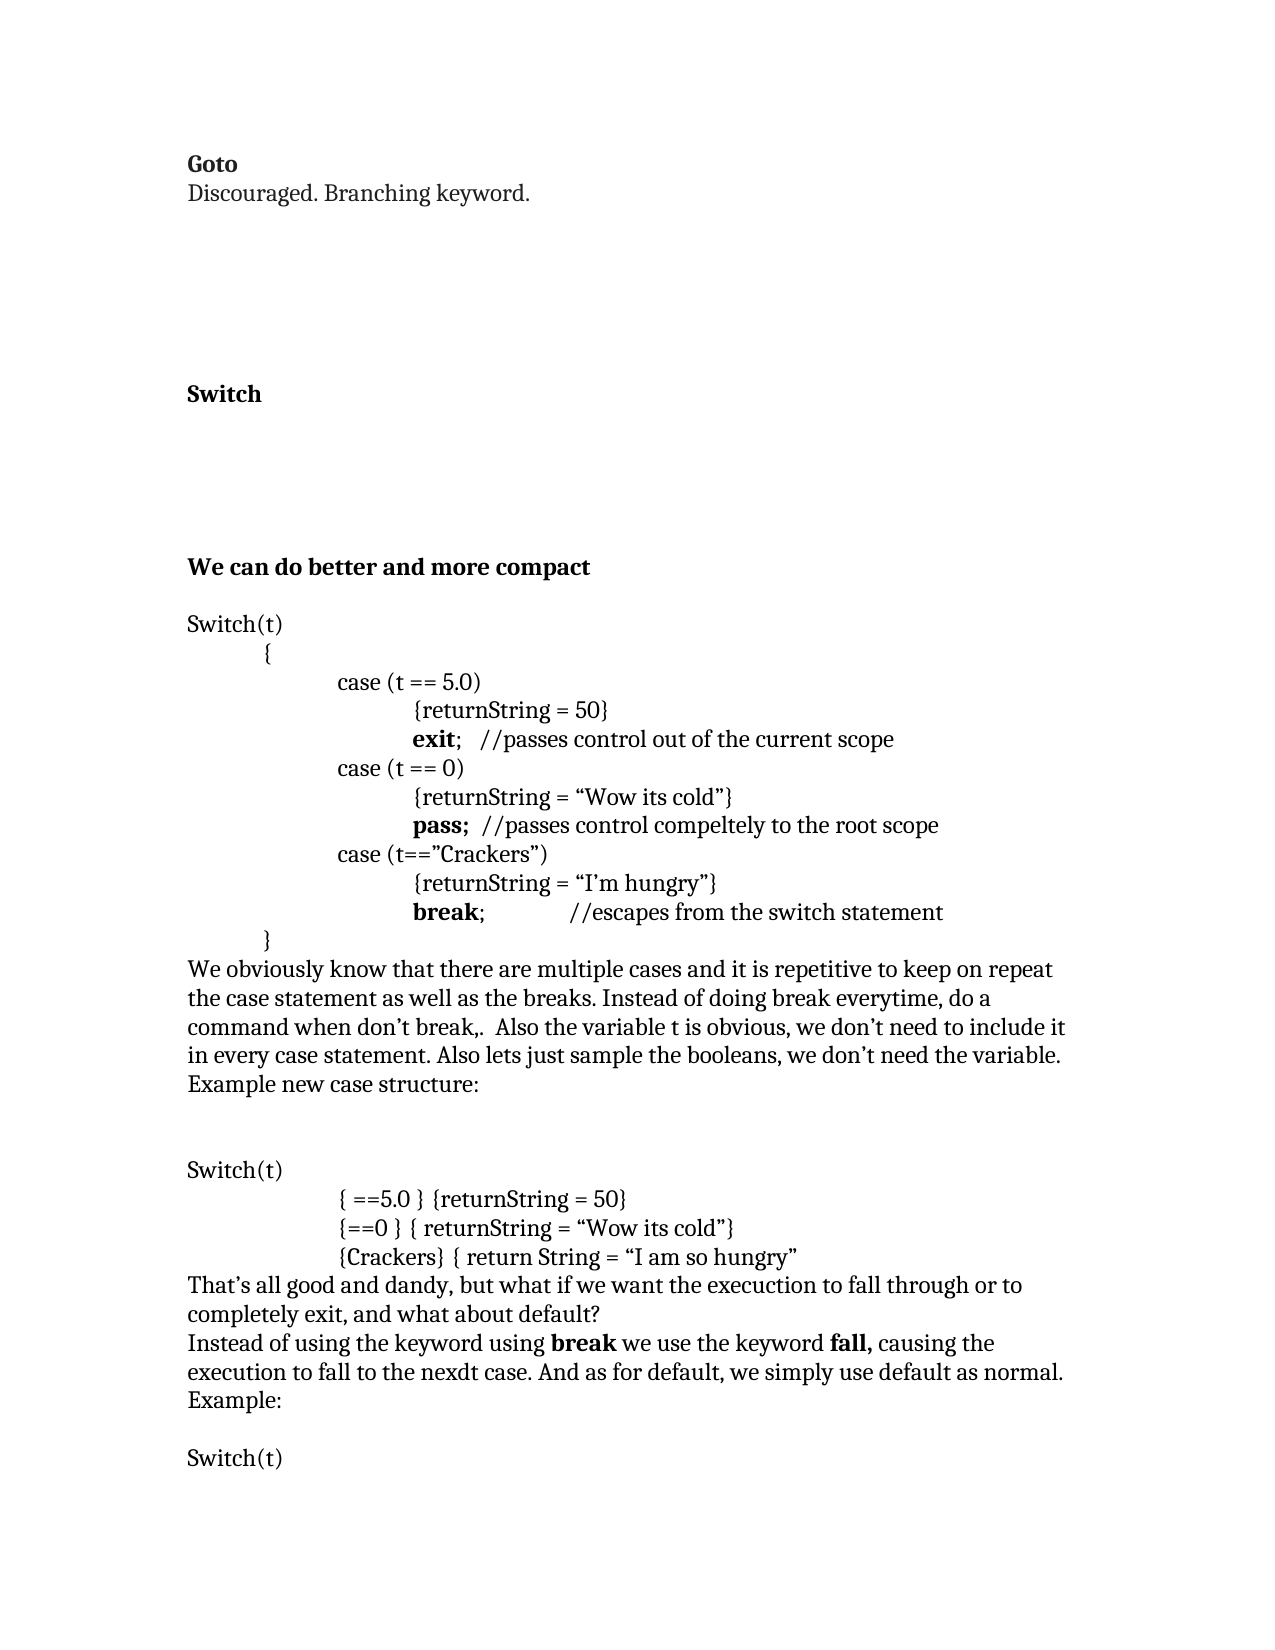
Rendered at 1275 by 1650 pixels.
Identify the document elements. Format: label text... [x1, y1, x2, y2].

text pass; //passes control compeltely to the root scope [187, 811, 1087, 840]
text break; //escapes from the switch statement [187, 897, 1087, 926]
text That’s all good and dandy, but what if we want the execuction to fall through or to completely exit, and what about default? [187, 1271, 1087, 1329]
text Goto [187, 150, 1087, 179]
text case (t == 0) [187, 754, 1087, 782]
text Switch [187, 380, 1087, 409]
text Switch(t) [187, 1444, 1087, 1472]
text {==0 } { returnString = “Wow its cold”} [187, 1214, 1087, 1242]
text { [187, 639, 1087, 667]
text {Crackers} { return String = “I am so hungry” [187, 1242, 1087, 1271]
text } [187, 926, 1087, 955]
text case (t == 5.0) [187, 667, 1087, 696]
text Switch(t) [187, 1156, 1087, 1185]
text Switch(t) [187, 610, 1087, 639]
text We can do better and more compact [187, 552, 1087, 581]
text exit; //passes control out of the current scope [187, 725, 1087, 754]
text Discouraged. Branching keyword. [187, 179, 1087, 207]
text { ==5.0 } {returnString = 50} [187, 1185, 1087, 1214]
text {returnString = “I’m hungry”} [187, 869, 1087, 897]
text case (t==”Crackers”) [187, 840, 1087, 869]
text We obviously know that there are multiple cases and it is repetitive to keep on repeat the case statement as well as the breaks. Instead of doing break everytime, do a command when don’t break,. Also the variable t is obvious, we don’t need to include it in every case statement. Also lets just sample the booleans, we don’t need the variable. Example new case structure: [187, 955, 1087, 1099]
text {returnString = “Wow its cold”} [187, 782, 1087, 811]
text Instead of using the keyword using break we use the keyword fall, causing the execution to fall to the nexdt case. And as for default, we simply use default as normal. Example: [187, 1329, 1087, 1415]
text {returnString = 50} [187, 696, 1087, 725]
